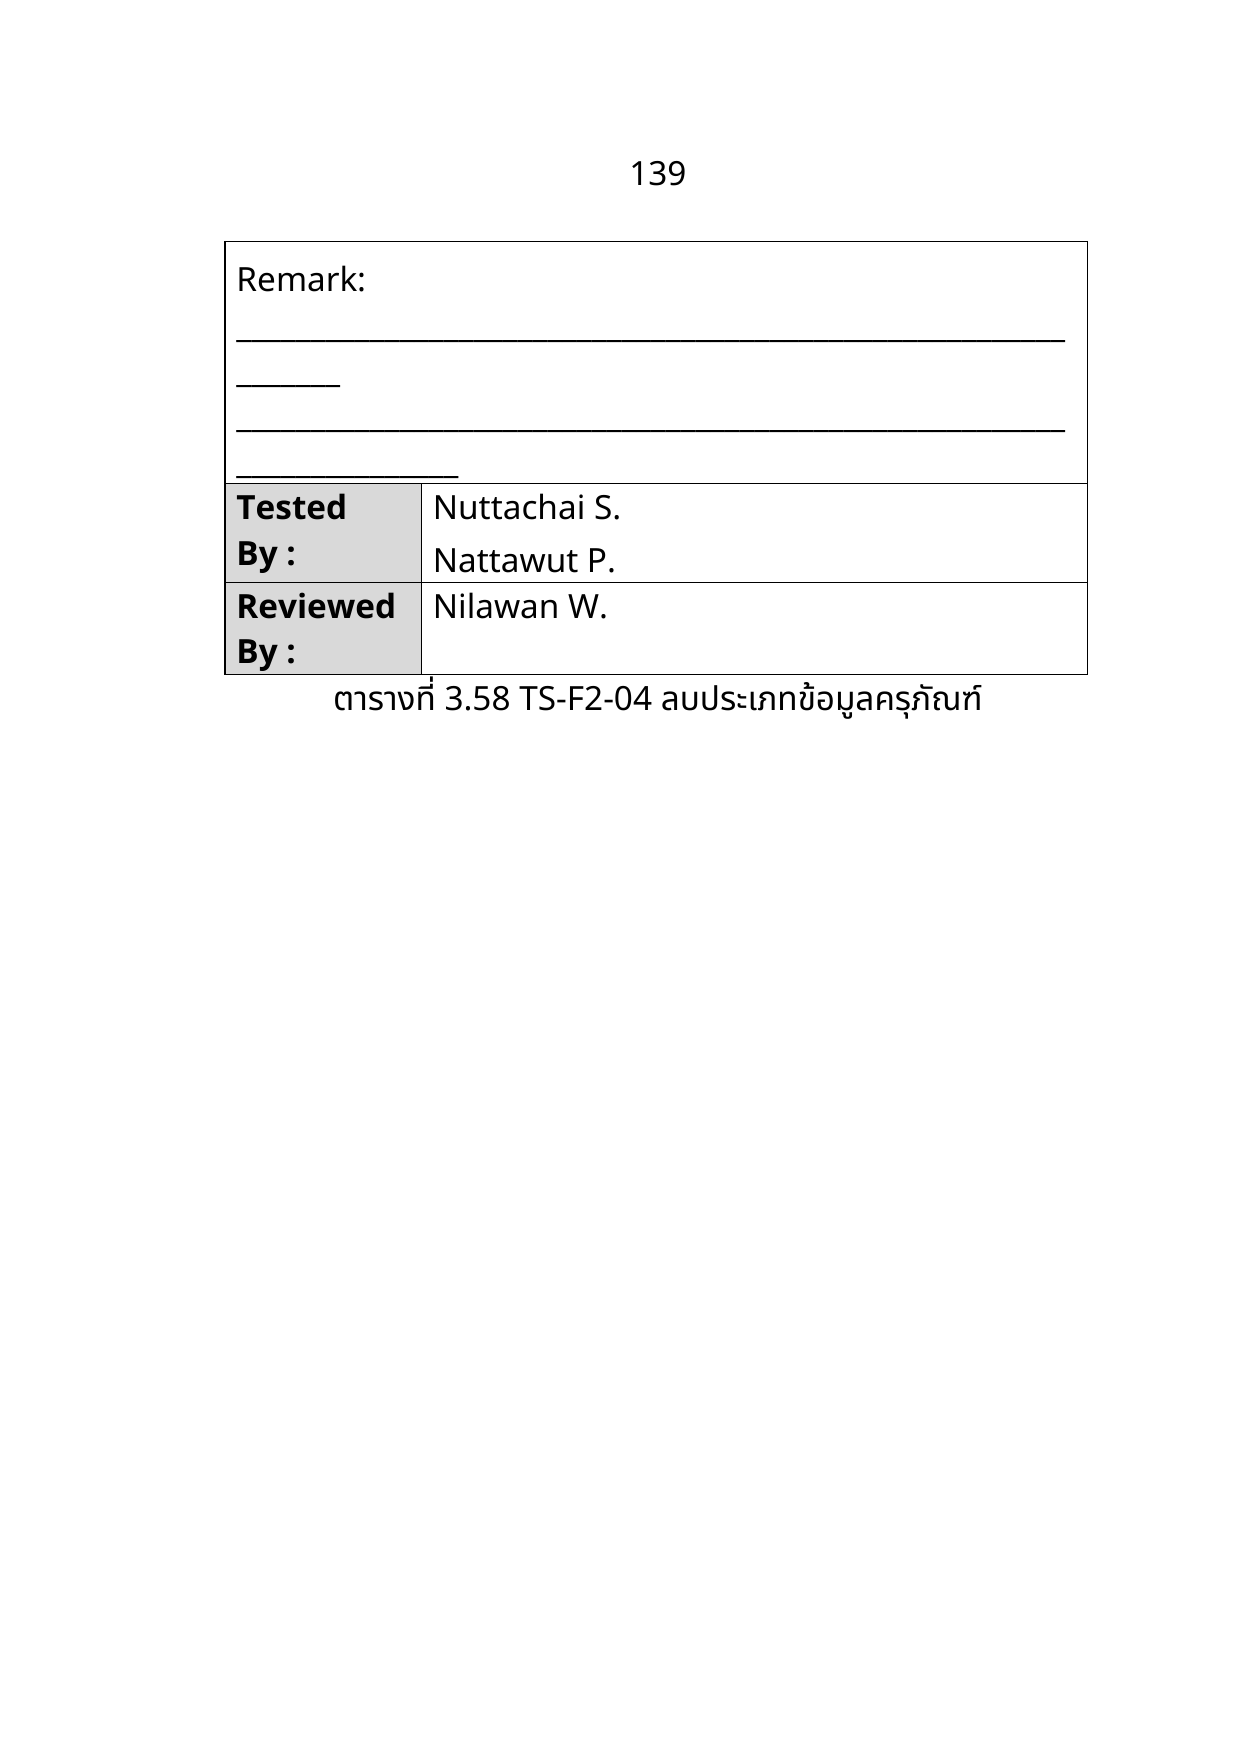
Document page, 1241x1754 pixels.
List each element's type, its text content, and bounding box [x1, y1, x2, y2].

text ตารางที่ 3.58 TS-F2-04 ลบประเภทข้อมูลครุภัณฑ์ [225, 675, 1090, 725]
table_cell Tested By : [226, 484, 421, 582]
table_cell Nuttachai S. Nattawut P. [422, 484, 1087, 582]
table_cell Remark: _______________________________________________________________ _______________________________________________________________________ [226, 242, 1087, 483]
table_cell Nilawan W. [422, 583, 1087, 674]
table_cell Reviewed By : [226, 583, 421, 674]
